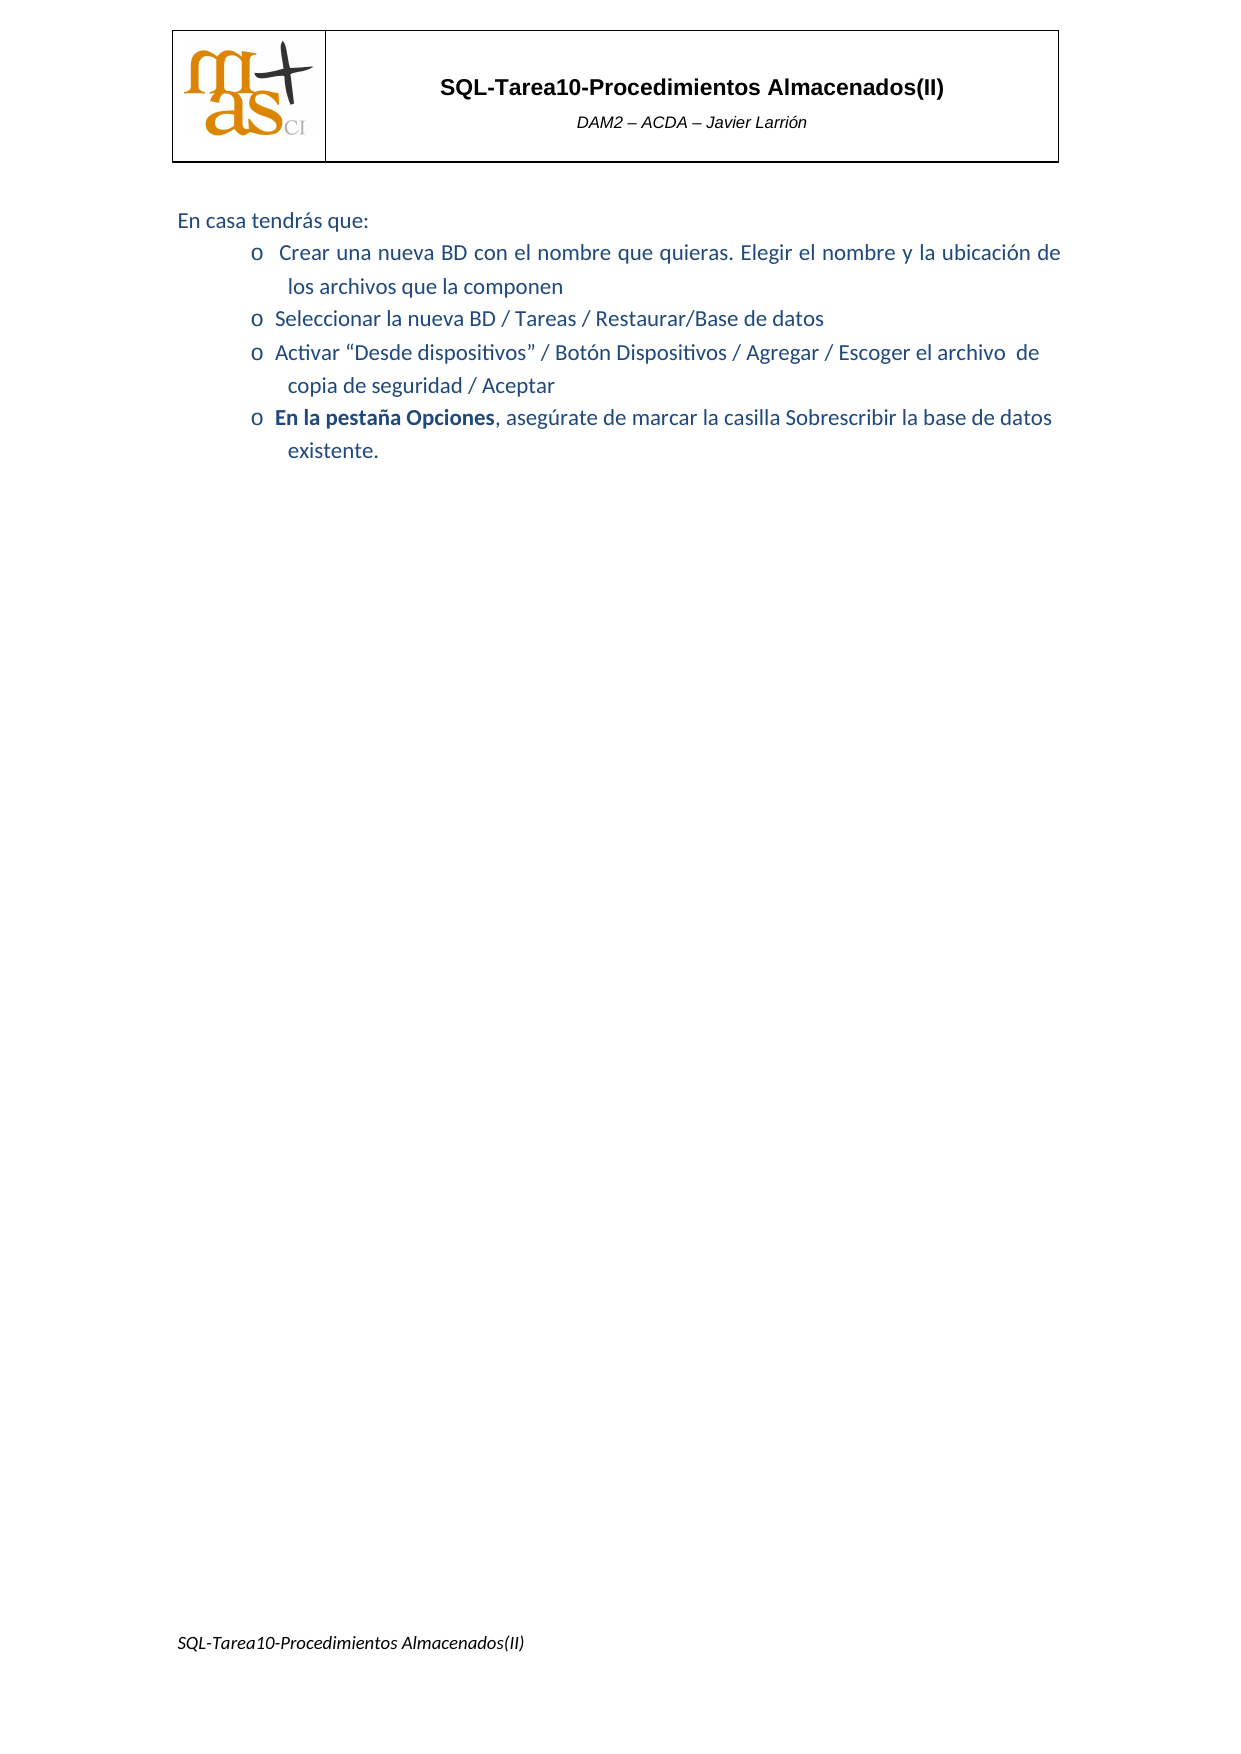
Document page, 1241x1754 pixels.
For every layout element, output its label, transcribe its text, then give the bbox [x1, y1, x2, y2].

subtitle En casa tendrás que: [177, 206, 1063, 234]
text o En la pestaña Opciones, asegúrate de marcar la casilla Sobrescribir la base de datos existente. [250, 403, 1063, 464]
picture [183, 39, 314, 137]
text o Activar “Desde dispositivos” / Botón Dispositivos / Agregar / Escoger el archivo de copia de seguridad / Aceptar [250, 338, 1063, 399]
text o Crear una nueva BD con el nombre que quieras. Elegir el nombre y la ubicación de los archivos que la componen [250, 238, 1063, 300]
text o Seleccionar la nueva BD / Tareas / Restaurar/Base de datos [250, 304, 1063, 333]
